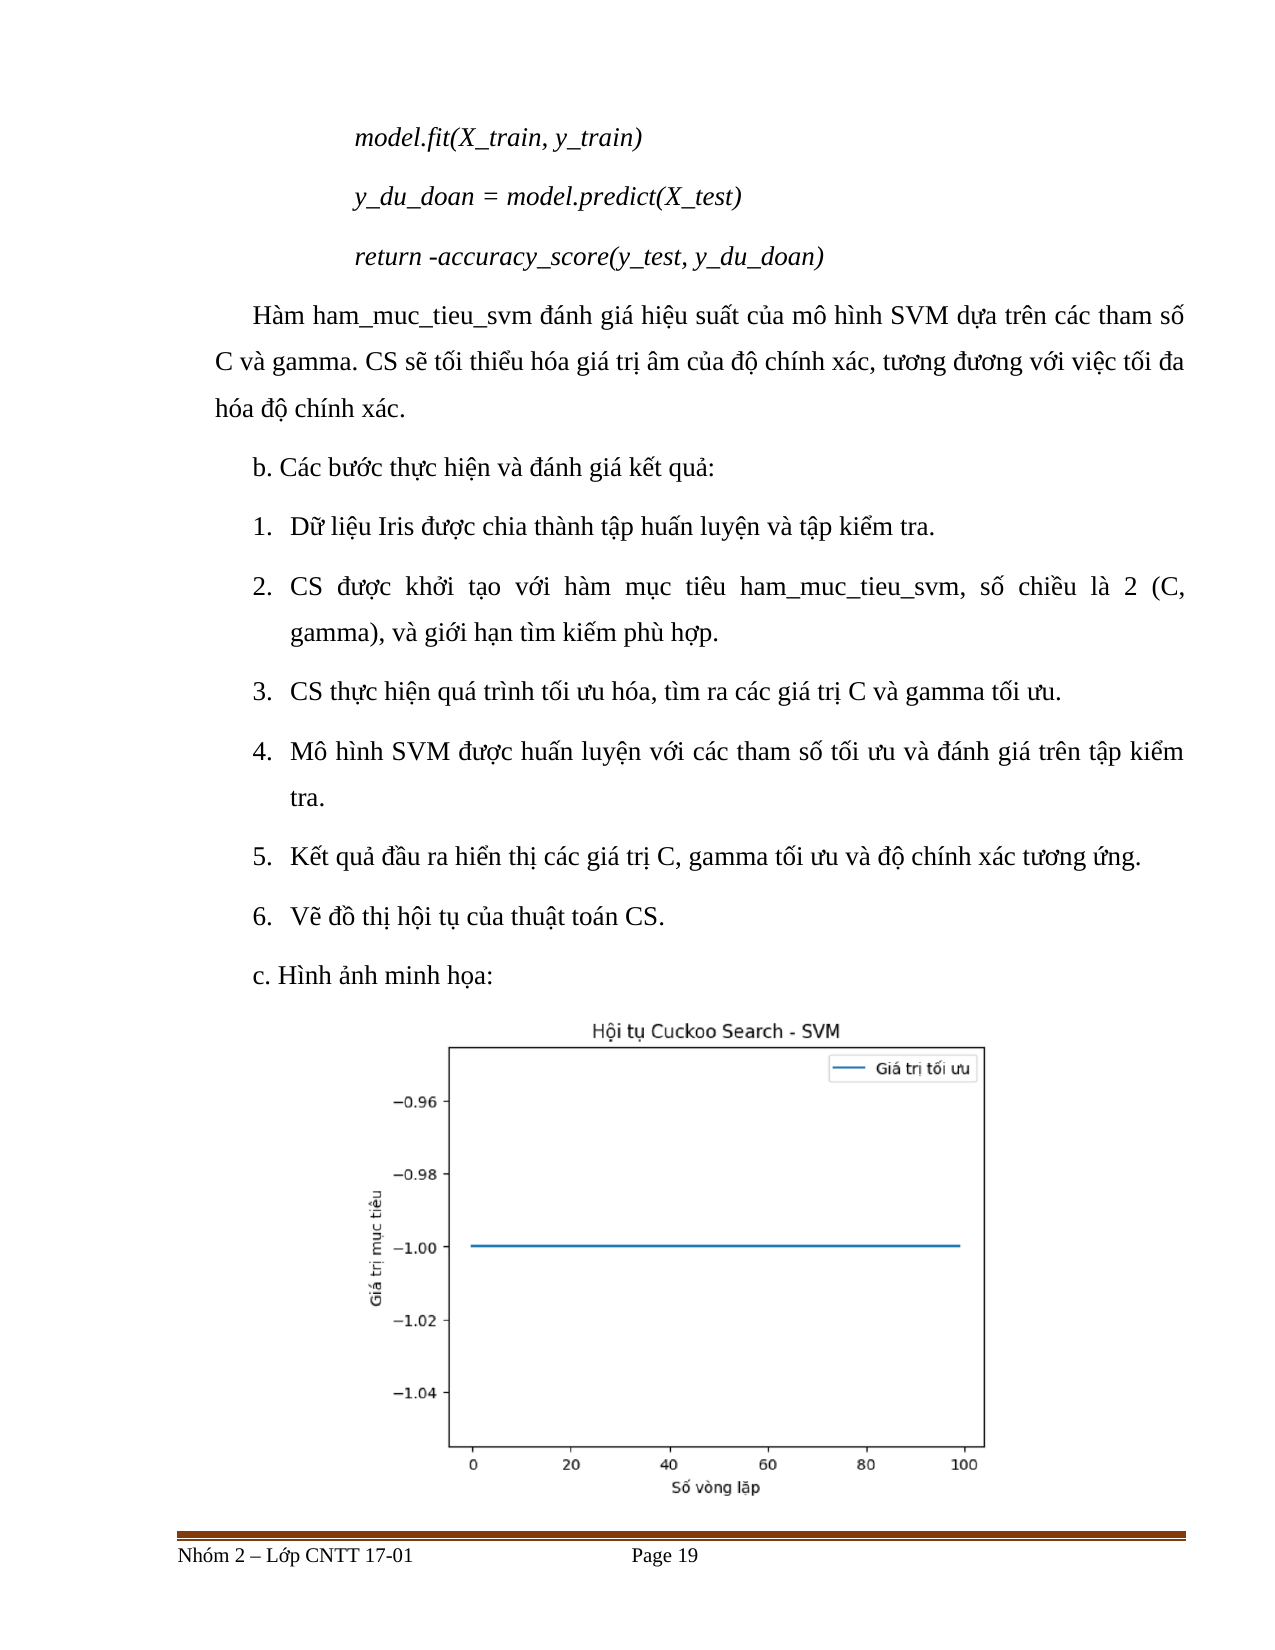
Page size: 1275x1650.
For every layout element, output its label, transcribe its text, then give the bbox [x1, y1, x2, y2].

list CS thực hiện quá trình tối ưu hóa, tìm ra các giá trị C và gamma tối ưu. [252, 676, 1186, 707]
list Dữ liệu Iris được chia thành tập huấn luyện và tập kiểm tra. [252, 511, 1186, 542]
text return -accuracy_score(y_test, y_du_doan) [327, 240, 1186, 271]
picture [355, 1018, 1084, 1501]
list Mô hình SVM được huấn luyện với các tham số tối ưu và đánh giá trên tập kiểm tra. [252, 735, 1186, 812]
list CS được khởi tạo với hàm mục tiêu ham_muc_tieu_svm, số chiều là 2 (C, gamma), và giới hạn tìm kiếm phù hợp. [252, 570, 1186, 647]
text b. Các bước thực hiện và đánh giá kết quả: [215, 451, 1186, 482]
text Hàm ham_muc_tieu_svm đánh giá hiệu suất của mô hình SVM dựa trên các tham số C và gamma. CS sẽ tối thiểu hóa giá trị âm của độ chính xác, tương đương với việc tối đa hóa độ chính xác. [215, 299, 1186, 423]
list Vẽ đồ thị hội tụ của thuật toán CS. [252, 900, 1186, 931]
text c. Hình ảnh minh họa: [215, 959, 1186, 990]
list Kết quả đầu ra hiển thị các giá trị C, gamma tối ưu và độ chính xác tương ứng. [252, 841, 1186, 872]
text model.fit(X_train, y_train) [327, 121, 1186, 152]
text y_du_doan = model.predict(X_test) [327, 181, 1186, 212]
